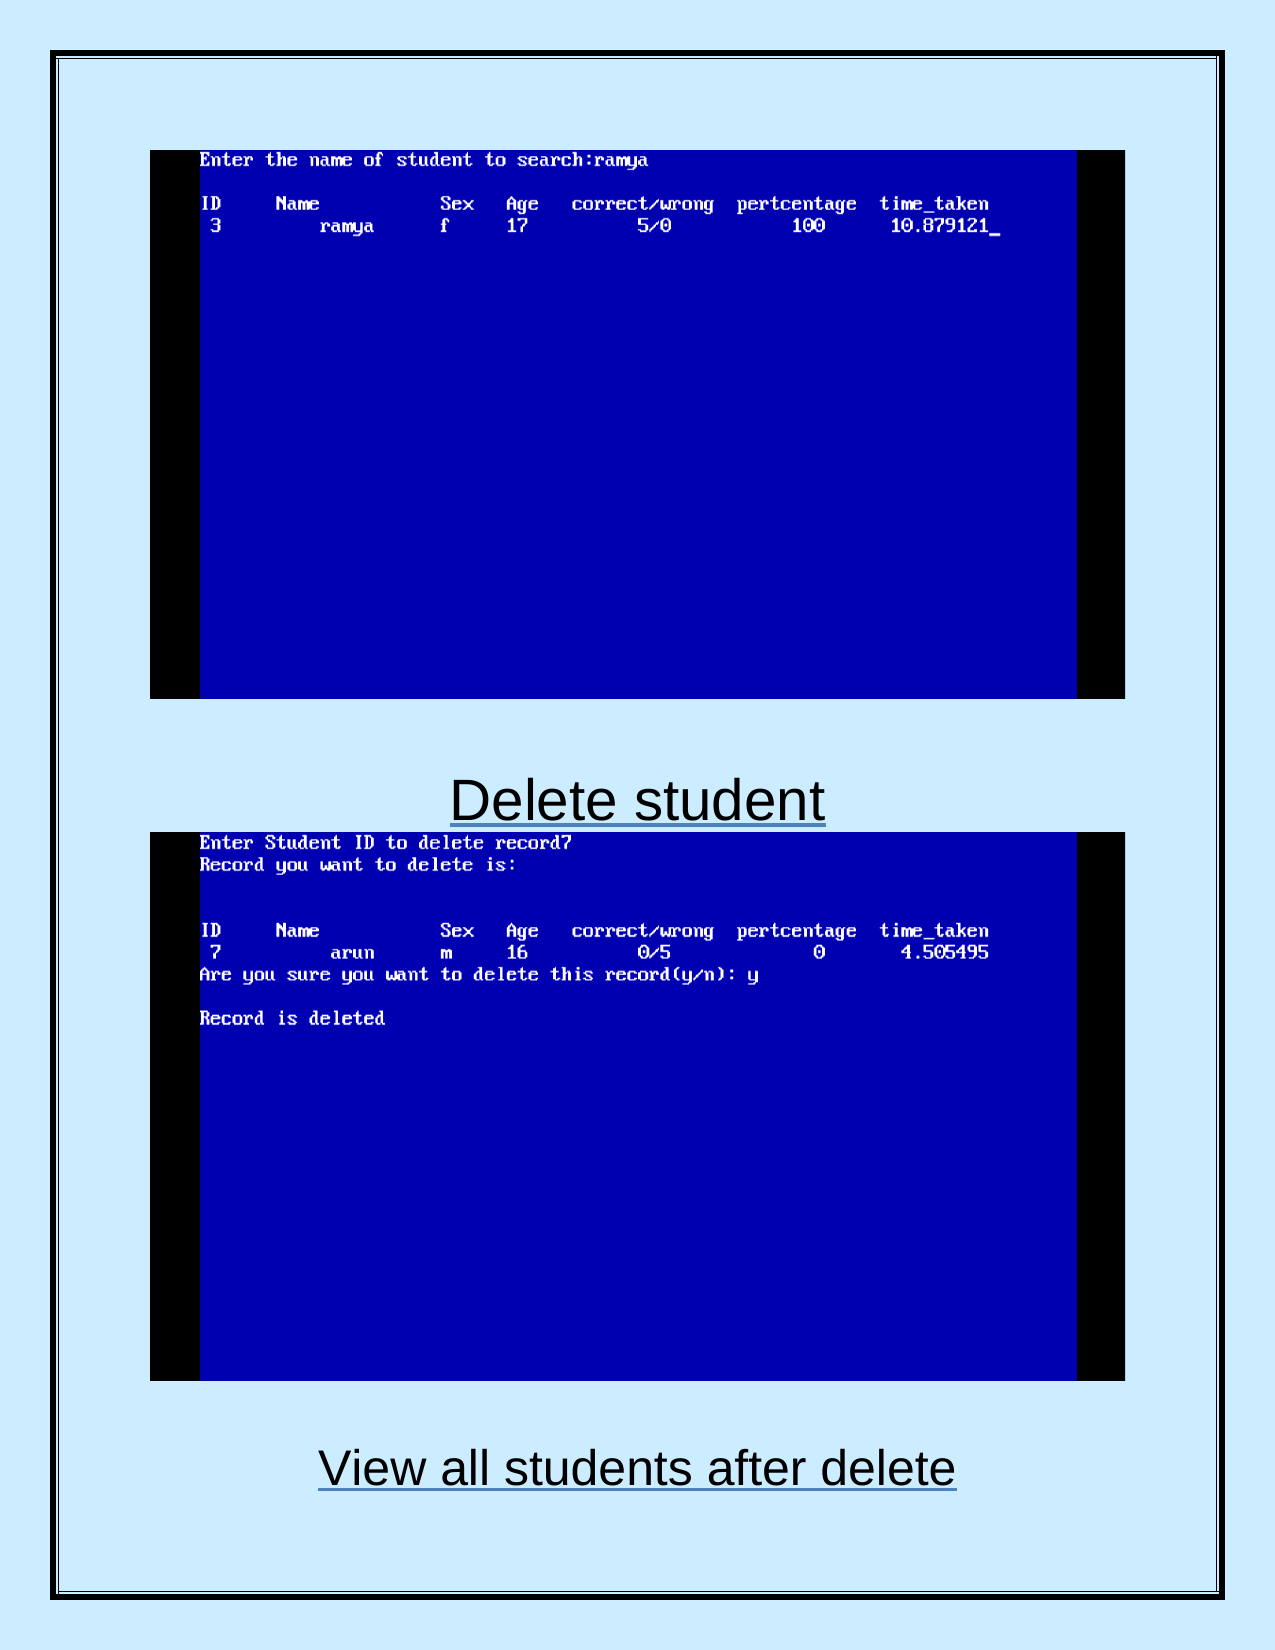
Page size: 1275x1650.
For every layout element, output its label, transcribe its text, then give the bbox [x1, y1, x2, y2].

picture [150, 150, 1125, 699]
text Delete student [150, 766, 1125, 832]
text View all students after delete [150, 1438, 1125, 1496]
picture [150, 832, 1125, 1381]
